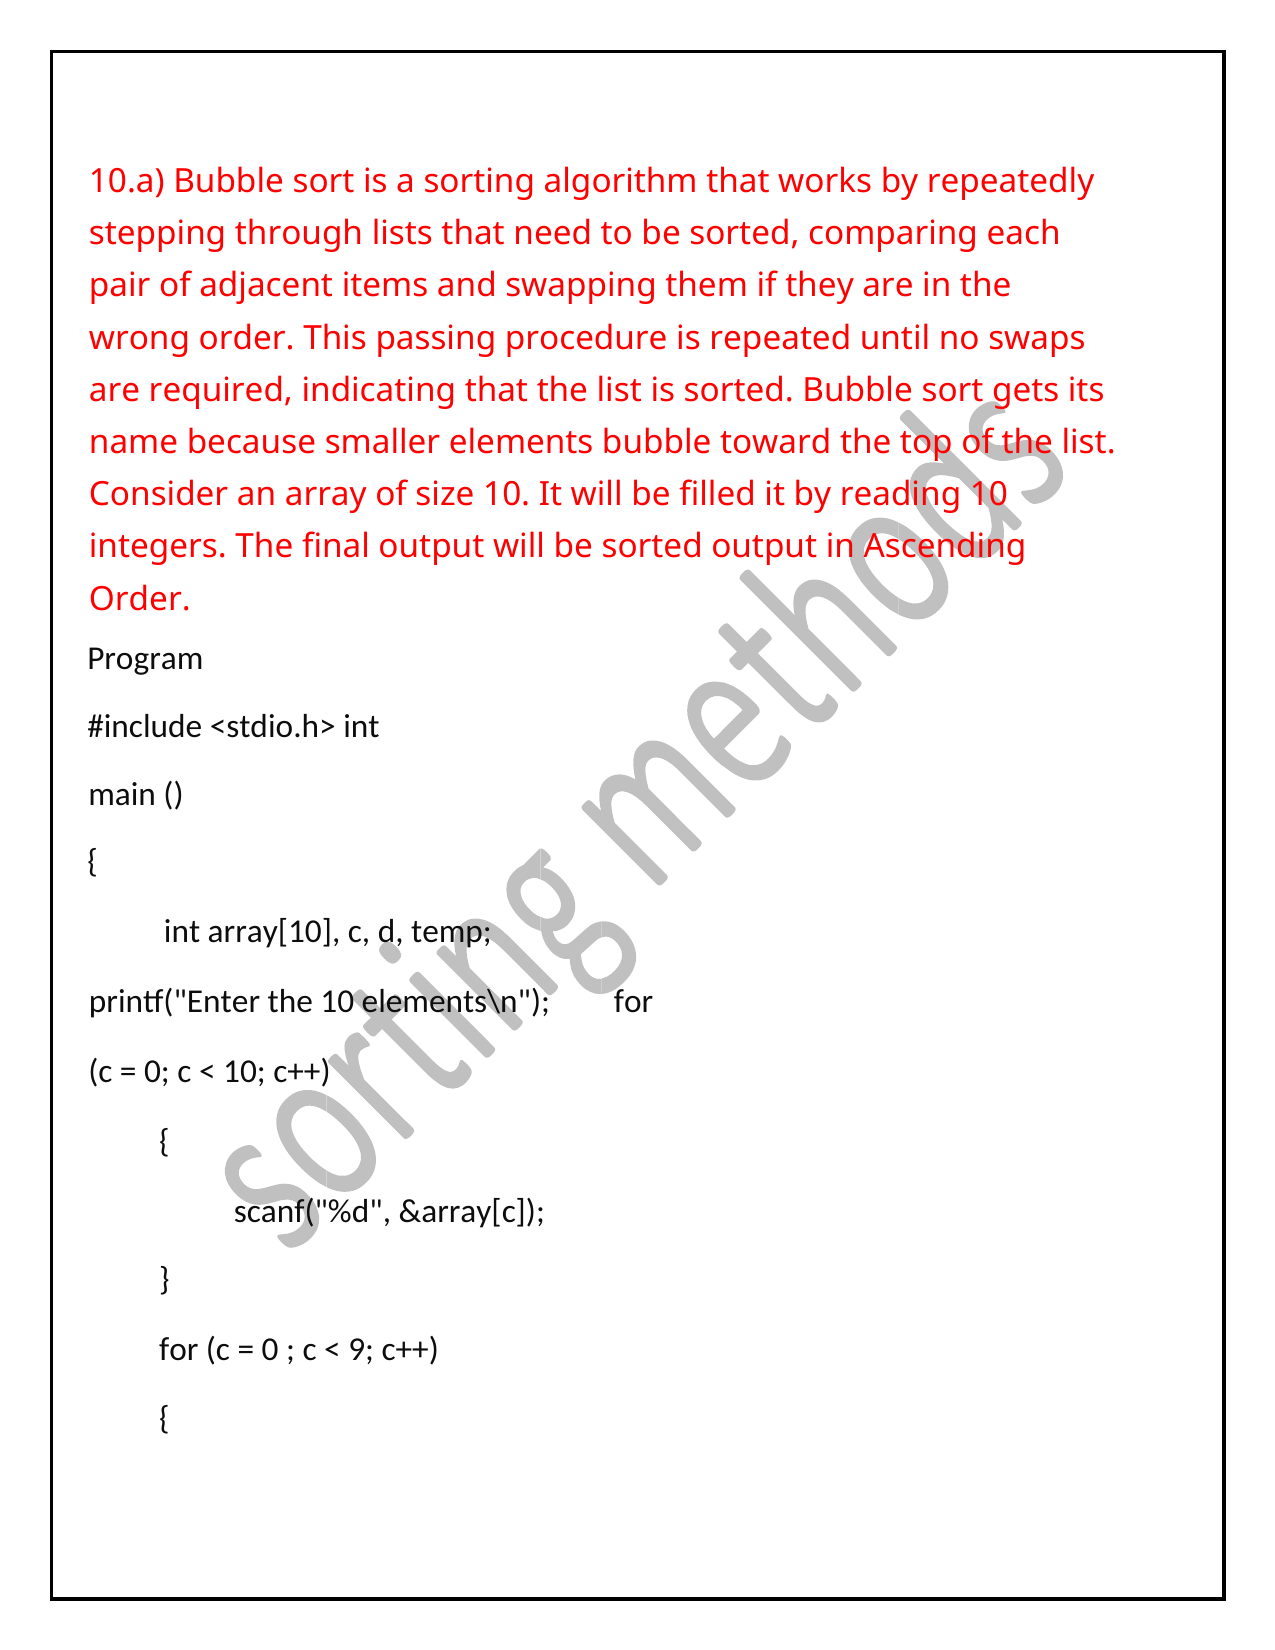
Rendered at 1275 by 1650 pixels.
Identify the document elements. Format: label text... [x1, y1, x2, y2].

text scanf("%d", &array[c]); [87, 1190, 1117, 1231]
text #include <stdio.h> int main () [87, 705, 382, 813]
text { [87, 1120, 1117, 1161]
text { [87, 840, 671, 881]
text int array[10], c, d, temp; printf("Enter the 10 elements\n"); for (c = 0; c < 10; c++) [87, 910, 671, 1091]
text { [87, 1397, 1117, 1438]
text for (c = 0 ; c < 9; c++) [87, 1327, 1117, 1368]
text Program [87, 637, 671, 678]
text 10.a) Bubble sort is a sorting algorithm that works by repeatedly stepping through lists that need to be sorted, comparing each pair of adjacent items and swapping them if they are in the wrong order. This passing procedure is repeated until no swaps are required, indicating that the list is sorted. Bubble sort gets its name because smaller elements bubble toward the top of the list. Consider an array of size 10. It will be filled it by reading 10 integers. The final output will be sorted output in Ascending Order. [89, 157, 1117, 620]
text } [87, 1257, 1117, 1298]
